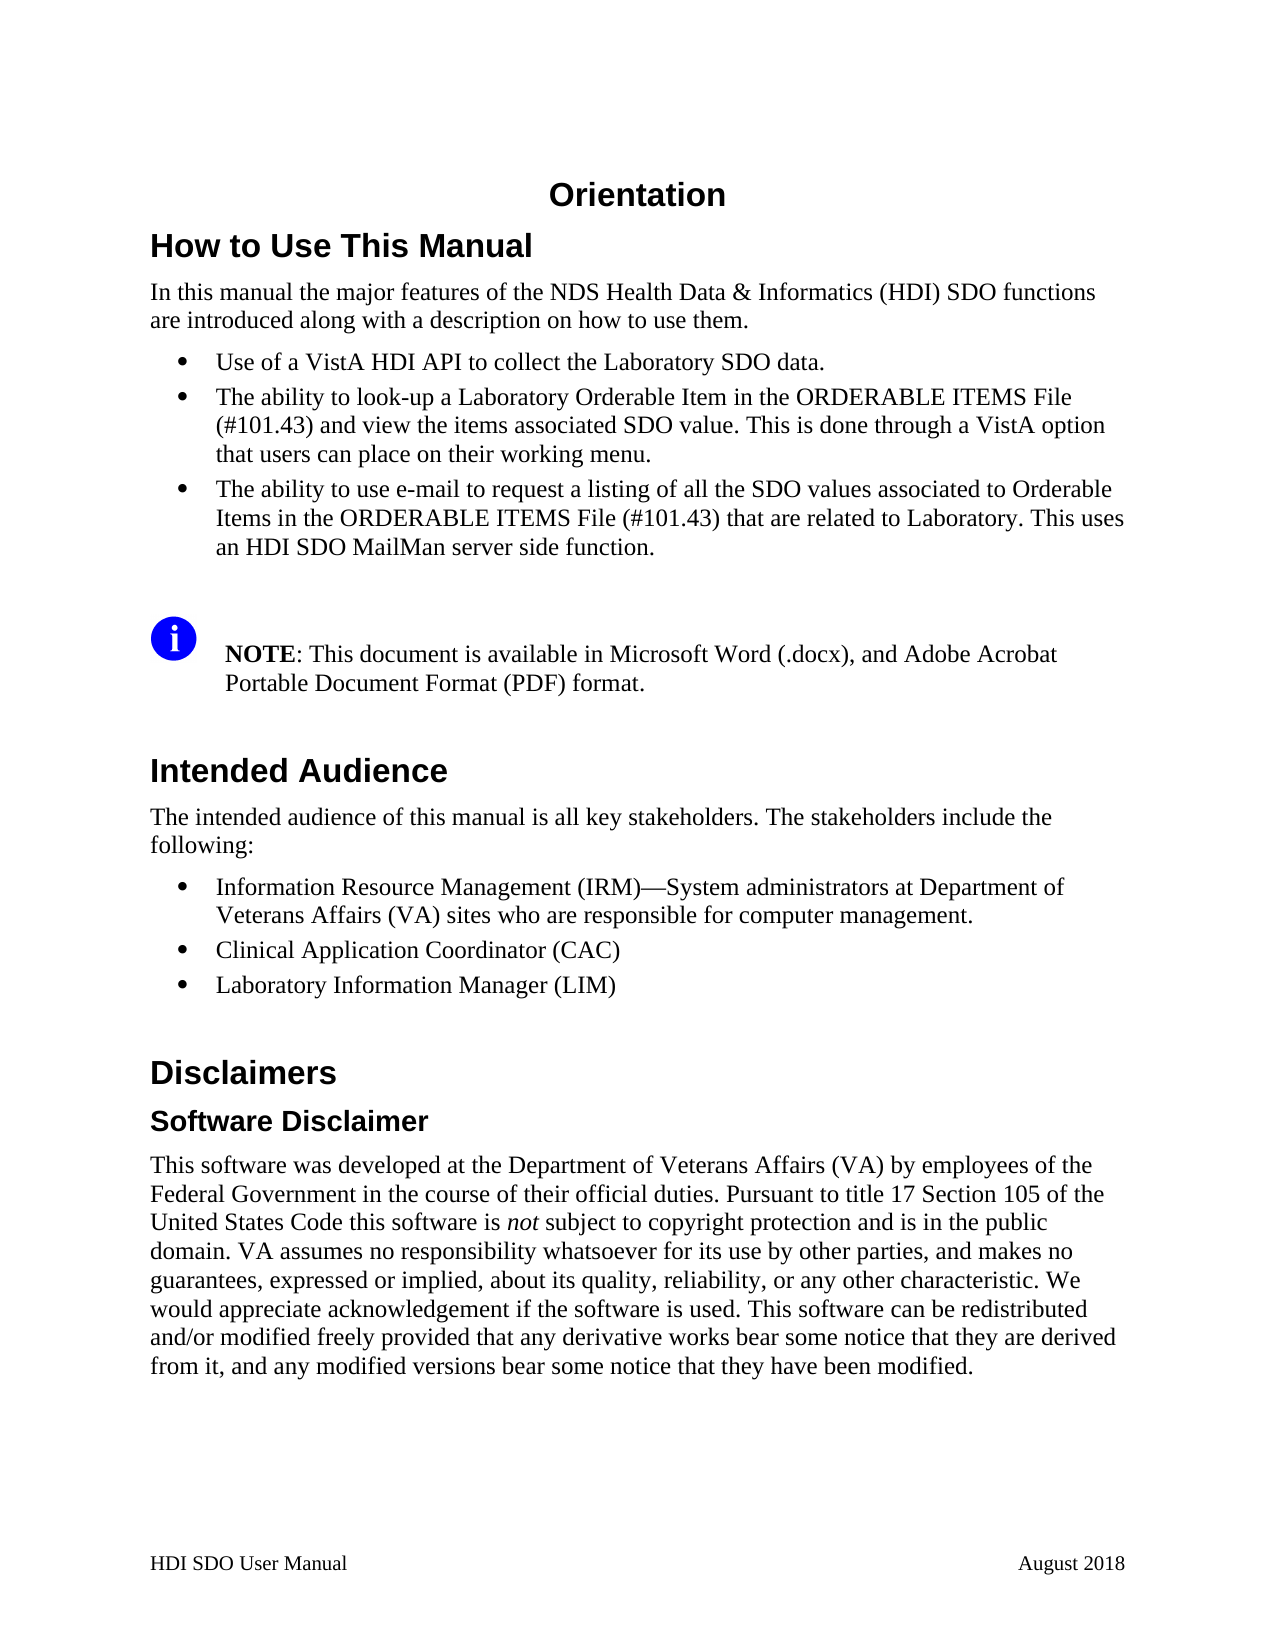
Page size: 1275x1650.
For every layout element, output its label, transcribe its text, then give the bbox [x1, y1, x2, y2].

text NOTE: This document is available in Microsoft Word (.docx), and Adobe Acrobat Portable Document Format (PDF) format. [150, 614, 1125, 697]
subtitle How to Use This Manual [150, 226, 1125, 264]
subtitle Intended Audience [150, 751, 1125, 789]
text Laboratory Information Manager (LIM) [178, 970, 1125, 999]
subtitle Orientation [150, 175, 1125, 213]
text Clinical Application Coordinator (CAC) [178, 935, 1125, 964]
text The intended audience of this manual is all key stakeholders. The stakeholders include the following: [150, 802, 1125, 859]
text This software was developed at the Department of Veterans Affairs (VA) by employees of the Federal Government in the course of their official duties. Pursuant to title 17 Section 105 of the United States Code this software is not subject to copyright protection and is in the public domain. VA assumes no responsibility whatsoever for its use by other parties, and makes no guarantees, expressed or implied, about its quality, reliability, or any other characteristic. We would appreciate acknowledgement if the software is used. This software can be redistributed and/or modified freely provided that any derivative works bear some notice that they are derived from it, and any modified versions bear some notice that they have been modified. [150, 1150, 1125, 1380]
text The ability to use e-mail to request a listing of all the SDO values associated to Orderable Items in the ORDERABLE ITEMS File (#101.43) that are related to Laboratory. This uses an HDI SDO MailMan server side function. [178, 474, 1125, 561]
text Use of a VistA HDI API to collect the Laboratory SDO data. [178, 347, 1125, 376]
subtitle Software Disclaimer [150, 1104, 1125, 1137]
text The ability to look-up a Laboratory Orderable Item in the ORDERABLE ITEMS File (#101.43) and view the items associated SDO value. This is done through a VistA option that users can place on their working menu. [178, 382, 1125, 468]
text In this manual the major features of the NDS Health Data & Informatics (HDI) SDO functions are introduced along with a description on how to use them. [150, 277, 1125, 334]
picture [150, 614, 197, 663]
text Information Resource Management (IRM)—System administrators at Department of Veterans Affairs (VA) sites who are responsible for computer management. [178, 872, 1125, 929]
subtitle Disclaimers [150, 1053, 1125, 1091]
